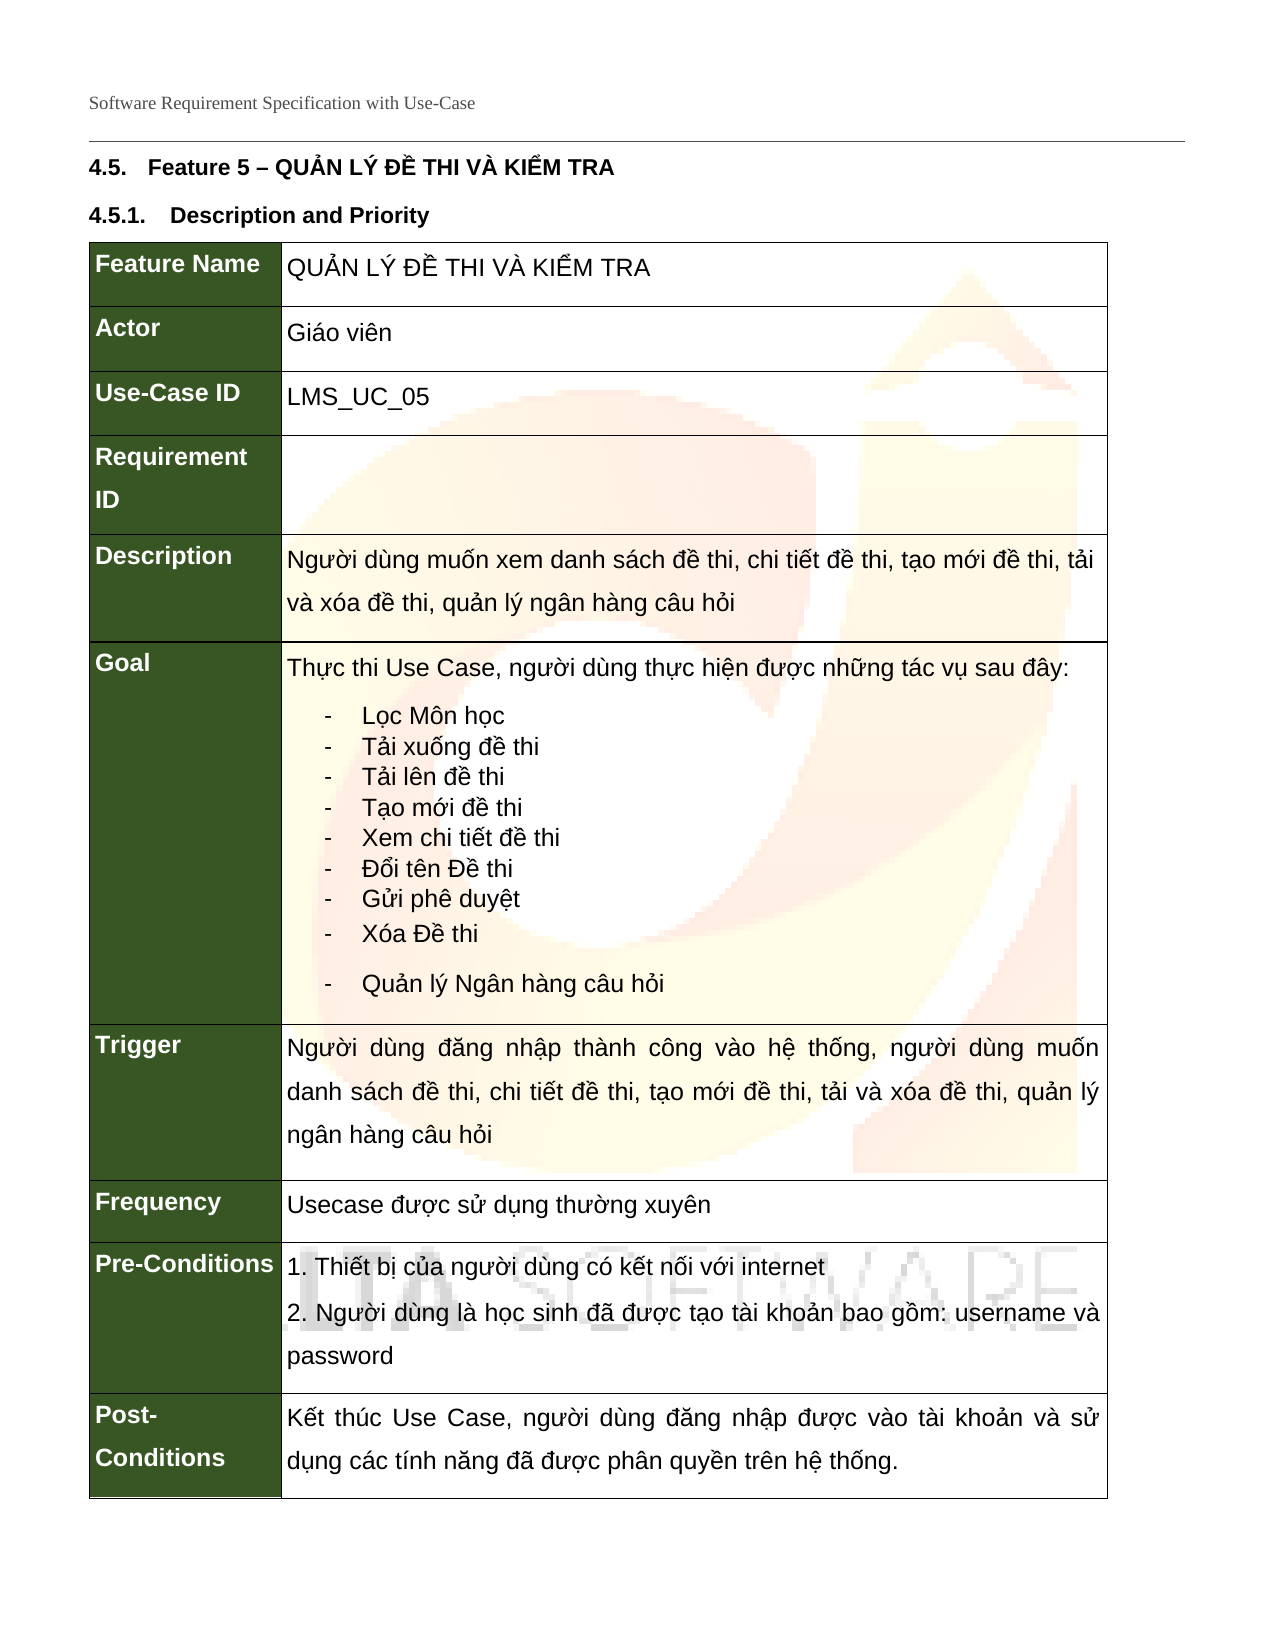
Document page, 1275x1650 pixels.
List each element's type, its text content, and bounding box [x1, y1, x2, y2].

table_cell Requirement ID [90, 436, 281, 534]
table_cell Thực thi Use Case, người dùng thực hiện được những tác vụ sau đây: Lọc Môn học Tải xuống đề thi Tải lên đề thi Tạo mới đề thi Xem chi tiết đề thi Đổi tên Đề thi Gửi phê duyệt Xóa Đề thi Quản lý Ngân hàng câu hỏi [282, 643, 1107, 1024]
table_cell Người dùng muốn xem danh sách đề thi, chi tiết đề thi, tạo mới đề thi, tải và xóa đề thi, quản lý ngân hàng câu hỏi [282, 535, 1107, 641]
table_cell Kết thúc Use Case, người dùng đăng nhập được vào tài khoản và sử dụng các tính năng đã được phân quyền trên hệ thống. [282, 1394, 1107, 1497]
table_cell [282, 436, 1107, 534]
table_cell Usecase được sử dụng thường xuyên [282, 1181, 1107, 1242]
table_cell 1. Thiết bị của người dùng có kết nối với internet 2. Người dùng là học sinh đã được tạo tài khoản bao gồm: username và password [282, 1243, 1107, 1393]
table_cell Trigger [90, 1025, 281, 1180]
table_cell Pre-Conditions [90, 1243, 281, 1393]
subtitle Description and Priority [88, 202, 1186, 229]
table_cell Post-Conditions [90, 1394, 281, 1497]
table_cell Giáo viên [282, 307, 1107, 371]
table_cell Người dùng đăng nhập thành công vào hệ thống, người dùng muốn danh sách đề thi, chi tiết đề thi, tạo mới đề thi, tải và xóa đề thi, quản lý ngân hàng câu hỏi [282, 1025, 1107, 1180]
table_cell Use-Case ID [90, 372, 281, 435]
table_cell Frequency [90, 1181, 281, 1242]
table_header QUẢN LÝ ĐỀ THI VÀ KIỂM TRA [282, 243, 1107, 306]
table_header Feature Name [90, 243, 281, 306]
table_cell Actor [90, 307, 281, 371]
subtitle Feature 5 – QUẢN LÝ ĐỀ THI VÀ KIỂM TRA [88, 154, 1186, 180]
table_cell Goal [90, 643, 281, 1024]
table_cell LMS_UC_05 [282, 372, 1107, 435]
table_cell Description [90, 535, 281, 641]
